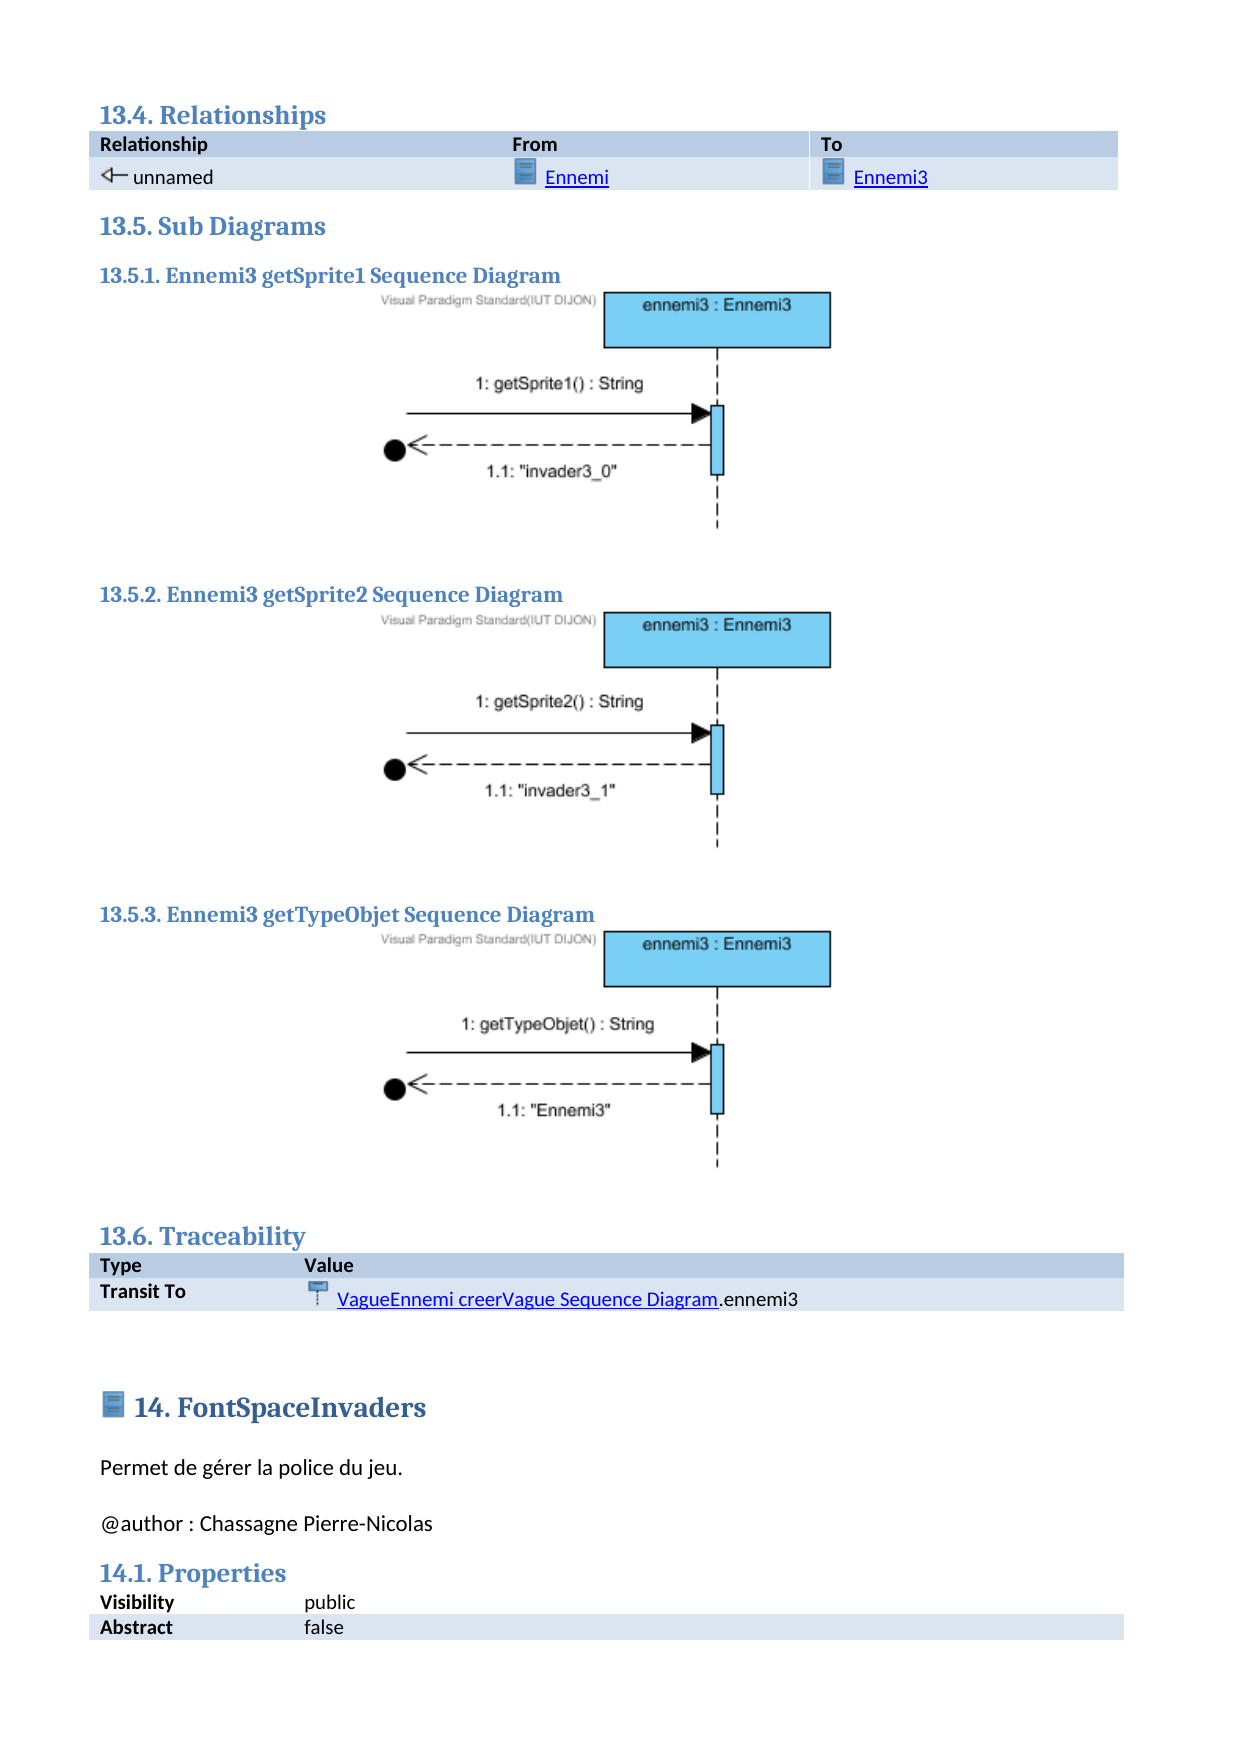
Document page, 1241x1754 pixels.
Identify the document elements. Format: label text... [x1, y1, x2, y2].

subtitle 13.4. Relationships [100, 100, 1140, 131]
table_cell VagueEnnemi creerVague Sequence Diagram.ennemi3 [293, 1278, 1124, 1311]
picture [304, 1280, 333, 1307]
picture [512, 157, 541, 185]
table_header From [501, 131, 809, 157]
text Permet de gérer la police du jeu. [100, 1453, 1140, 1481]
table_header To [810, 131, 1118, 157]
table_header Value [293, 1253, 1124, 1278]
table_cell Transit To [89, 1278, 293, 1311]
subtitle 14. FontSpaceInvaders [100, 1389, 1140, 1425]
table_cell Abstract [89, 1614, 293, 1640]
picture [381, 289, 836, 534]
subtitle 13.5.2. Ennemi3 getSprite2 Sequence Diagram [100, 582, 1140, 609]
picture [820, 157, 849, 185]
picture [100, 160, 129, 185]
table_cell unnamed [89, 157, 501, 190]
table_header public [293, 1589, 1124, 1614]
subtitle 14.1. Properties [100, 1558, 1140, 1589]
subtitle 13.5. Sub Diagrams [100, 211, 1140, 242]
picture [381, 928, 836, 1173]
subtitle 13.6. Traceability [100, 1221, 1140, 1253]
picture [381, 609, 836, 853]
subtitle 13.5.1. Ennemi3 getSprite1 Sequence Diagram [100, 263, 1140, 289]
table_header Relationship [89, 131, 501, 157]
table_cell Ennemi [501, 157, 809, 190]
table_header Type [89, 1253, 293, 1278]
table_cell Ennemi3 [810, 157, 1118, 190]
table_cell false [293, 1614, 1124, 1640]
subtitle 13.5.3. Ennemi3 getTypeObjet Sequence Diagram [100, 902, 1140, 928]
picture [100, 1390, 129, 1418]
table_header Visibility [89, 1589, 293, 1614]
text @author : Chassagne Pierre-Nicolas [100, 1509, 1140, 1537]
